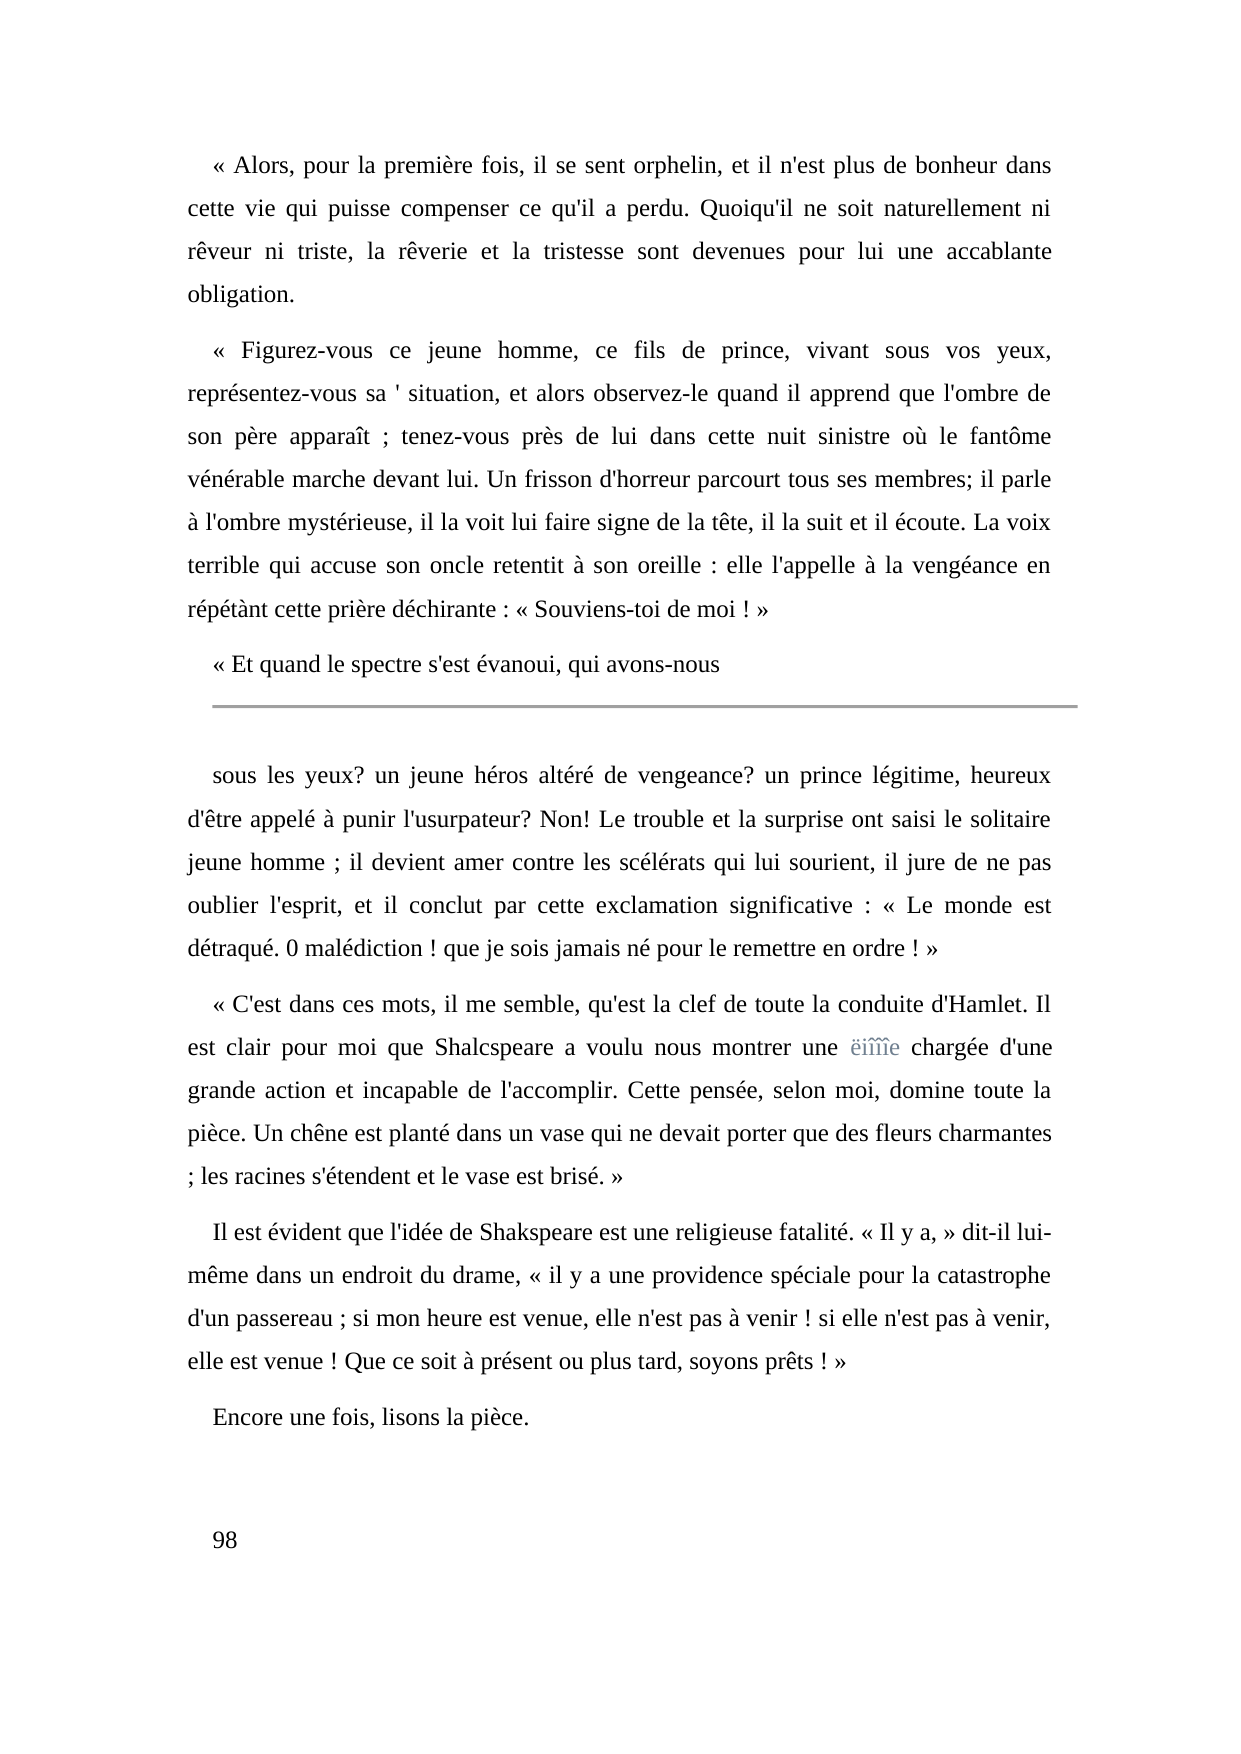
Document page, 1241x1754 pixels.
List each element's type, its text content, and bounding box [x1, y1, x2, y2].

text « Figurez-vous ce jeune homme, ce fils de prince, vivant sous vos yeux, représentez-vous sa ' situation, et alors observez-le quand il apprend que l'ombre de son père apparaît ; tenez-vous près de lui dans cette nuit sinistre où le fantôme vénérable marche devant lui. Un frisson d'horreur parcourt tous ses membres; il parle à l'ombre mystérieuse, il la voit lui faire signe de la tête, il la suit et il écoute. La voix terrible qui accuse son oncle retentit à son oreille : elle l'appelle à la vengéance en répétànt cette prière déchirante : « Souviens-toi de moi ! » [187, 335, 1053, 622]
text « Et quand le spectre s'est évanoui, qui avons-nous [187, 649, 1053, 678]
text « C'est dans ces mots, il me semble, qu'est la clef de toute la conduite d'Hamlet. Il est clair pour moi que Shalcspeare a voulu nous montrer une ëiîîîe chargée d'une grande action et incapable de l'accomplir. Cette pensée, selon moi, domine toute la pièce. Un chêne est planté dans un vase qui ne devait porter que des fleurs charmantes ; les racines s'étendent et le vase est brisé. » [187, 989, 1053, 1190]
text Encore une fois, lisons la pièce. [187, 1402, 1053, 1431]
text Il est évident que l'idée de Shakspeare est une religieuse fatalité. « Il y a, » dit-il lui-même dans un endroit du drame, « il y a une providence spéciale pour la catastrophe d'un passereau ; si mon heure est venue, elle n'est pas à venir ! si elle n'est pas à venir, elle est venue ! Que ce soit à présent ou plus tard, soyons prêts ! » [187, 1217, 1053, 1375]
text sous les yeux? un jeune héros altéré de vengeance? un prince légitime, heureux d'être appelé à punir l'usurpateur? Non! Le trouble et la surprise ont saisi le solitaire jeune homme ; il devient amer contre les scélérats qui lui sourient, il jure de ne pas oublier l'esprit, et il conclut par cette exclamation significative : « Le monde est détraqué. 0 malédiction ! que je sois jamais né pour le remettre en ordre ! » [187, 761, 1053, 962]
text « Alors, pour la première fois, il se sent orphelin, et il n'est plus de bonheur dans cette vie qui puisse compenser ce qu'il a perdu. Quoiqu'il ne soit naturellement ni rêveur ni triste, la rêverie et la tristesse sont devenues pour lui une accablante obligation. [187, 150, 1053, 308]
